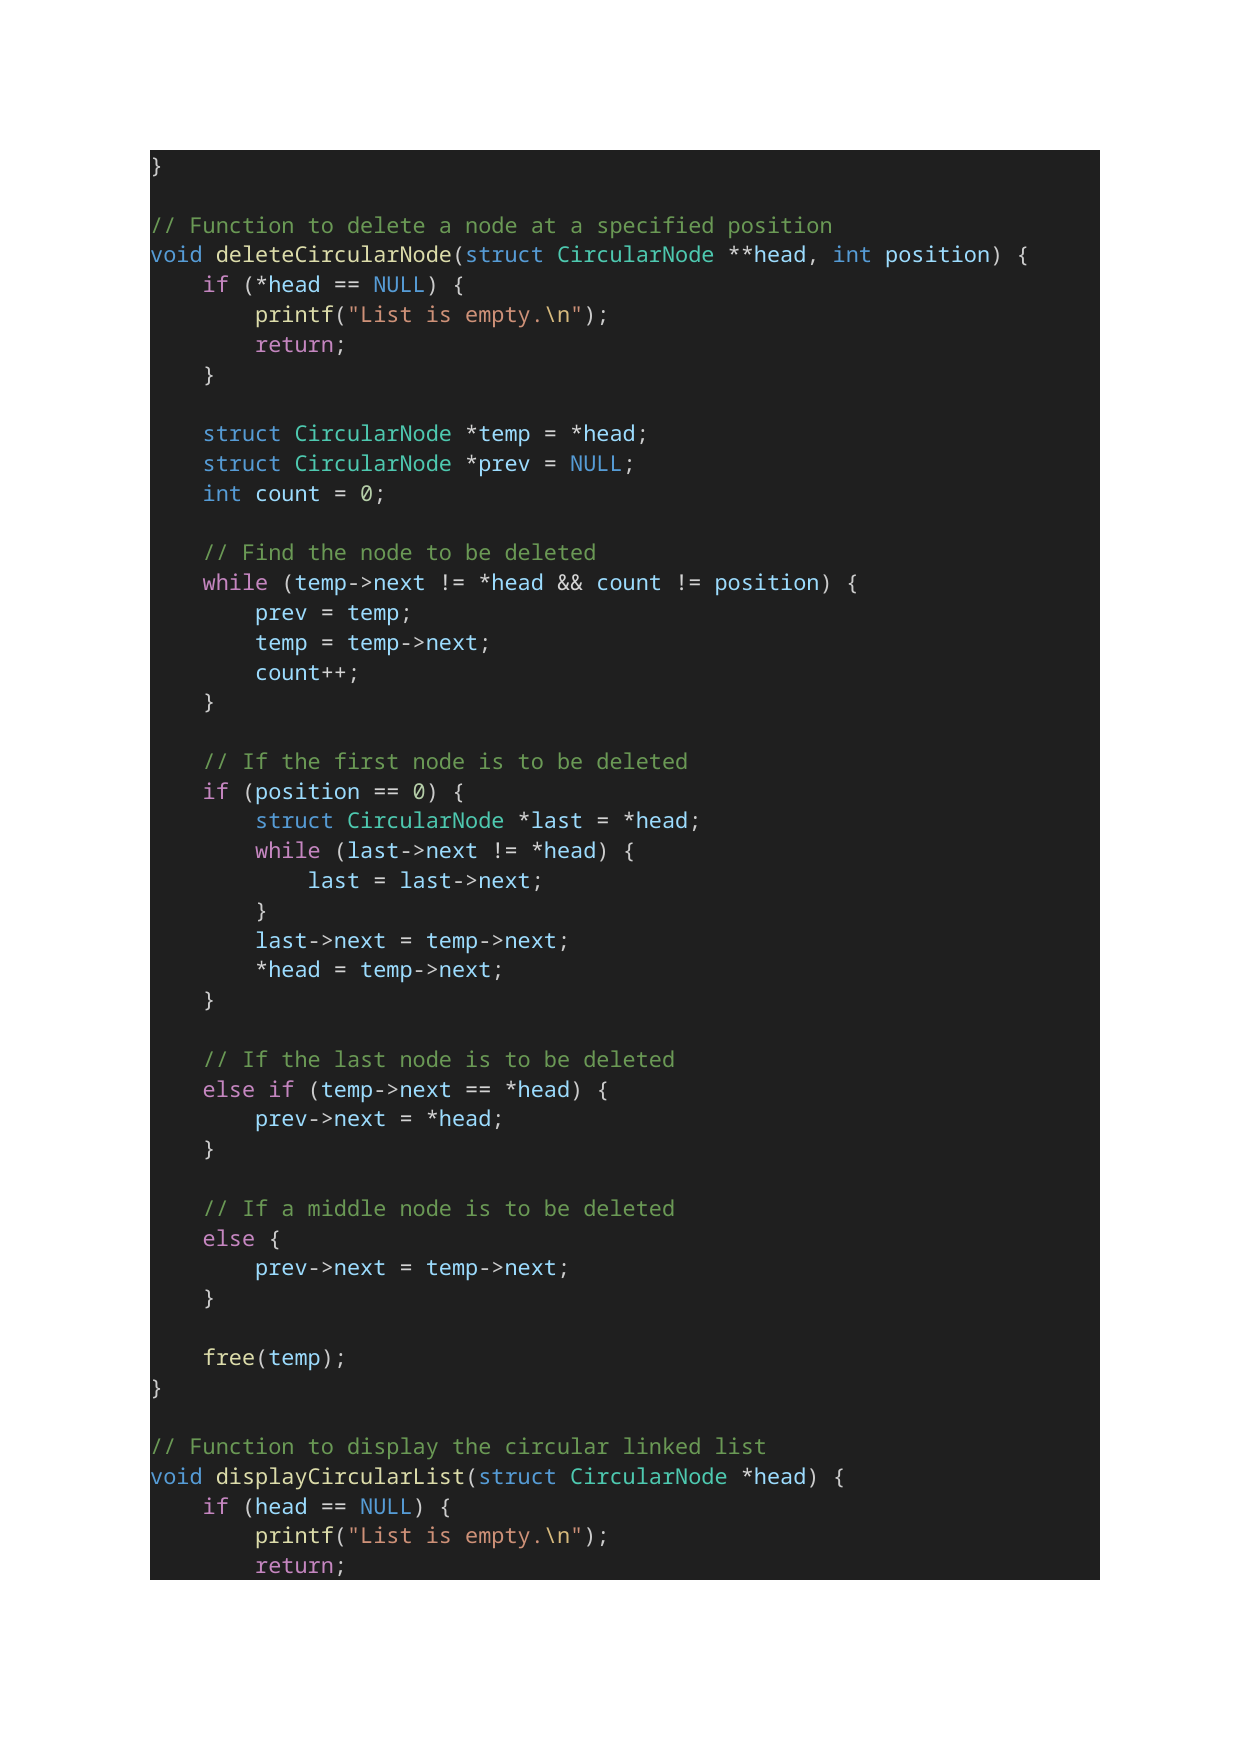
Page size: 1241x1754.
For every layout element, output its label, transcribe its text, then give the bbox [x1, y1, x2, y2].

text count++; [150, 656, 1100, 686]
text void displayCircularList(struct CircularNode *head) { [150, 1461, 1100, 1491]
text } [150, 1282, 1100, 1312]
text // If the first node is to be deleted [150, 746, 1100, 776]
text *head = temp->next; [150, 954, 1100, 984]
text } [150, 358, 1100, 388]
text } [150, 1133, 1100, 1163]
text return; [150, 329, 1100, 358]
text printf("List is empty.\n"); [150, 1520, 1100, 1550]
text printf("List is empty.\n"); [150, 299, 1100, 329]
text free(temp); [150, 1342, 1100, 1371]
text last = last->next; [150, 865, 1100, 895]
text if (*head == NULL) { [150, 269, 1100, 299]
text struct CircularNode *temp = *head; [150, 418, 1100, 448]
text struct CircularNode *last = *head; [150, 805, 1100, 835]
text } [150, 895, 1100, 924]
text prev->next = *head; [150, 1103, 1100, 1133]
text } [150, 984, 1100, 1014]
text if (position == 0) { [150, 776, 1100, 805]
text while (temp->next != *head && count != position) { [150, 567, 1100, 597]
text } [150, 1371, 1100, 1401]
text else { [150, 1222, 1100, 1252]
text // If a middle node is to be deleted [150, 1193, 1100, 1222]
text prev->next = temp->next; [150, 1252, 1100, 1282]
text // Function to delete a node at a specified position [150, 209, 1100, 239]
text prev = temp; [150, 597, 1100, 627]
text while (last->next != *head) { [150, 835, 1100, 865]
text // Function to display the circular linked list [150, 1431, 1100, 1461]
text // Find the node to be deleted [150, 537, 1100, 567]
text void deleteCircularNode(struct CircularNode **head, int position) { [150, 239, 1100, 269]
text } [150, 150, 1100, 180]
text else if (temp->next == *head) { [150, 1073, 1100, 1103]
text // If the last node is to be deleted [150, 1044, 1100, 1073]
text temp = temp->next; [150, 627, 1100, 656]
text } [150, 686, 1100, 716]
text int count = 0; [150, 478, 1100, 507]
text if (head == NULL) { [150, 1491, 1100, 1520]
text last->next = temp->next; [150, 924, 1100, 954]
text return; [150, 1550, 1100, 1580]
text struct CircularNode *prev = NULL; [150, 448, 1100, 478]
